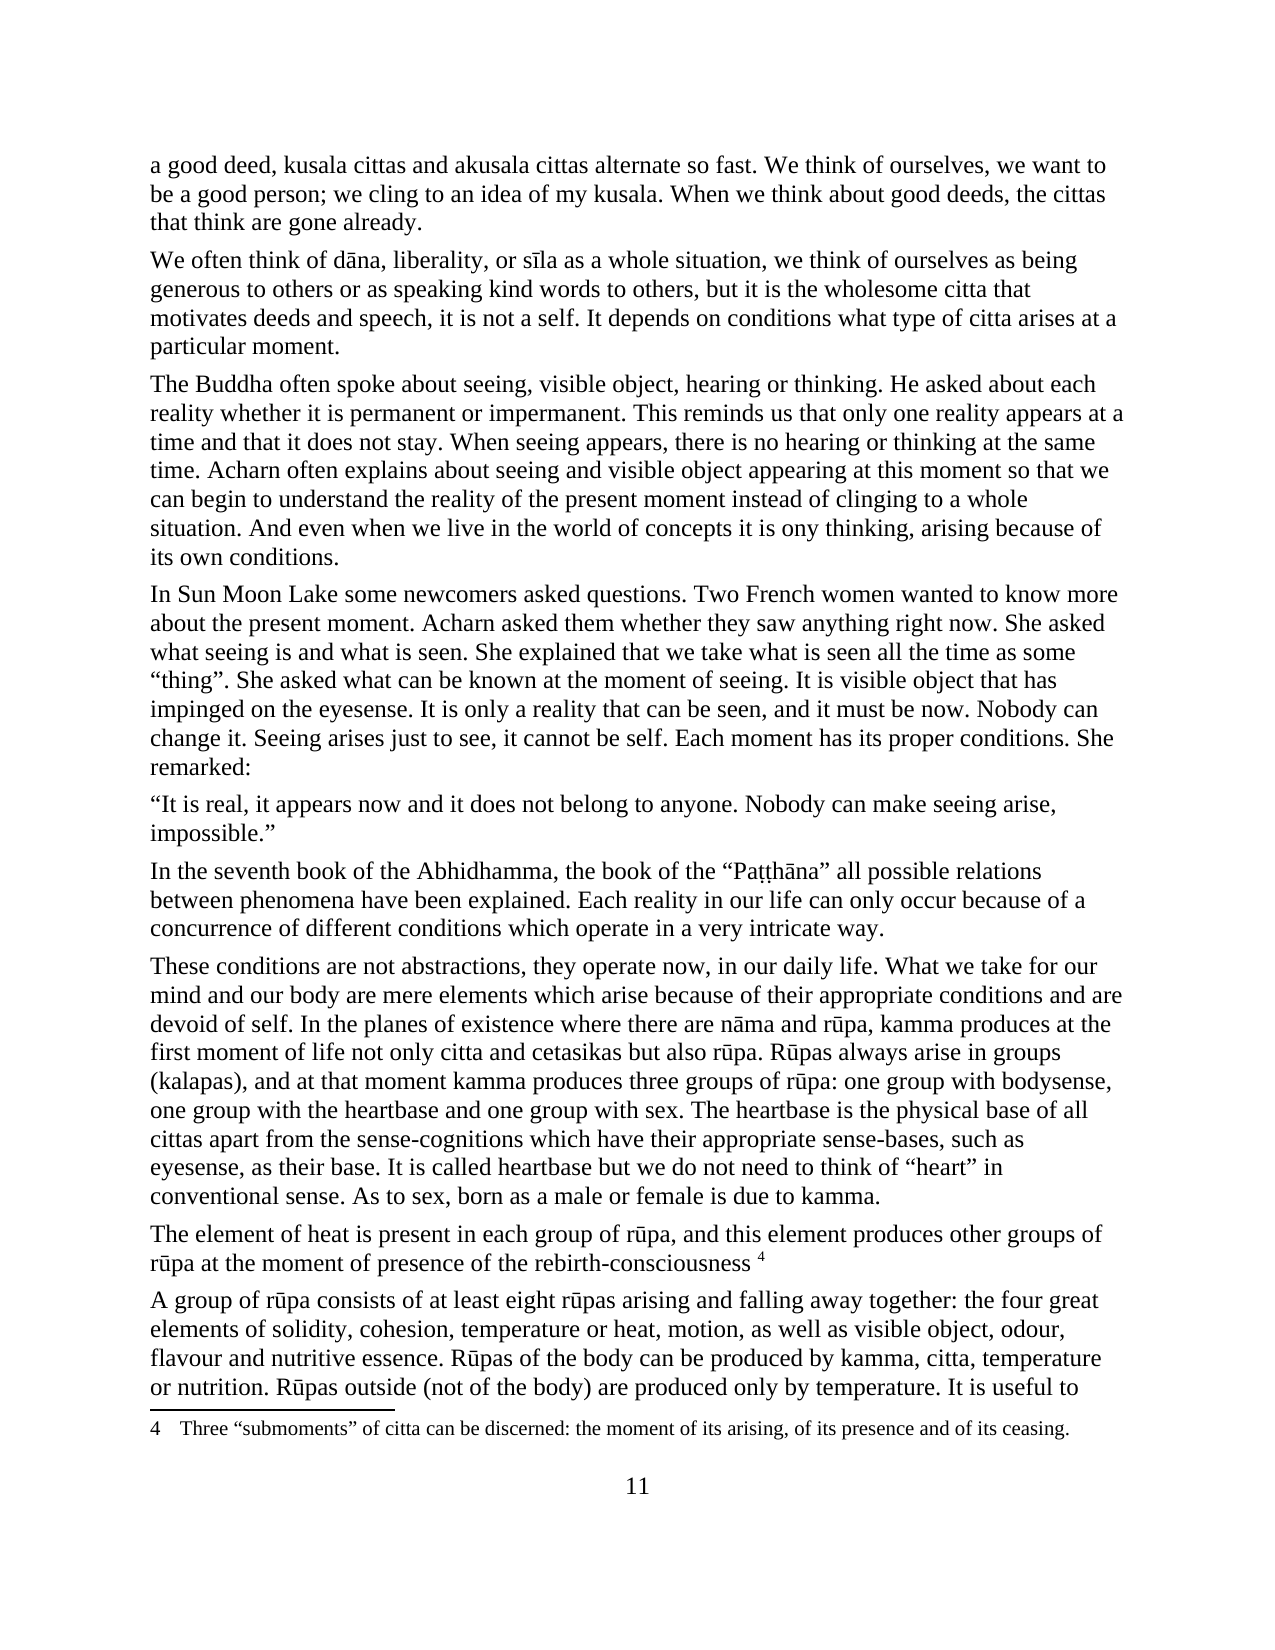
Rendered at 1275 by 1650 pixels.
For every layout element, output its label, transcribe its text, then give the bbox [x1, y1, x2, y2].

text “It is real, it appears now and it does not belong to anyone. Nobody can make seeing arise, impossible.” [150, 789, 1125, 847]
text The element of heat is present in each group of rūpa, and this element produces other groups of rūpa at the moment of presence of the rebirth-consciousness [150, 1219, 1125, 1276]
text The Buddha often spoke about seeing, visible object, hearing or thinking. He asked about each reality whether it is permanent or impermanent. This reminds us that only one reality appears at a time and that it does not stay. When seeing appears, there is no hearing or thinking at the same time. Acharn often explains about seeing and visible object appearing at this moment so that we can begin to understand the reality of the present moment instead of clinging to a whole situation. And even when we live in the world of concepts it is ony thinking, arising because of its own conditions. [150, 369, 1125, 570]
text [150, 1285, 1125, 1400]
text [150, 150, 1125, 236]
text In Sun Moon Lake some newcomers asked questions. Two French women wanted to know more about the present moment. Acharn asked them whether they saw anything right now. She asked what seeing is and what is seen. She explained that we take what is seen all the time as some “thing”. She asked what can be known at the moment of seeing. It is visible object that has impinged on the eyesense. It is only a reality that can be seen, and it must be now. Nobody can change it. Seeing arises just to see, it cannot be self. Each moment has its proper conditions. She remarked: [150, 579, 1125, 781]
text These conditions are not abstractions, they operate now, in our daily life. What we take for our mind and our body are mere elements which arise because of their appropriate conditions and are devoid of self. In the planes of existence where there are nāma and rūpa, kamma produces at the first moment of life not only citta and cetasikas but also rūpa. Rūpas always arise in groups (kalapas), and at that moment kamma produces three groups of rūpa: one group with bodysense, one group with the heartbase and one group with sex. The heartbase is the physical base of all cittas apart from the sense-cognitions which have their appropriate sense-bases, such as eyesense, as their base. It is called heartbase but we do not need to think of “heart” in conventional sense. As to sex, born as a male or female is due to kamma. [150, 951, 1125, 1210]
text In the seventh book of the Abhidhamma, the book of the “Paṭṭhāna” all possible relations between phenomena have been explained. Each reality in our life can only occur because of a concurrence of different conditions which operate in a very intricate way. [150, 856, 1125, 942]
text We often think of dāna, liberality, or sīla as a whole situation, we think of ourselves as being generous to others or as speaking kind words to others, but it is the wholesome citta that motivates deeds and speech, it is not a self. It depends on conditions what type of citta arises at a particular moment. [150, 245, 1125, 360]
